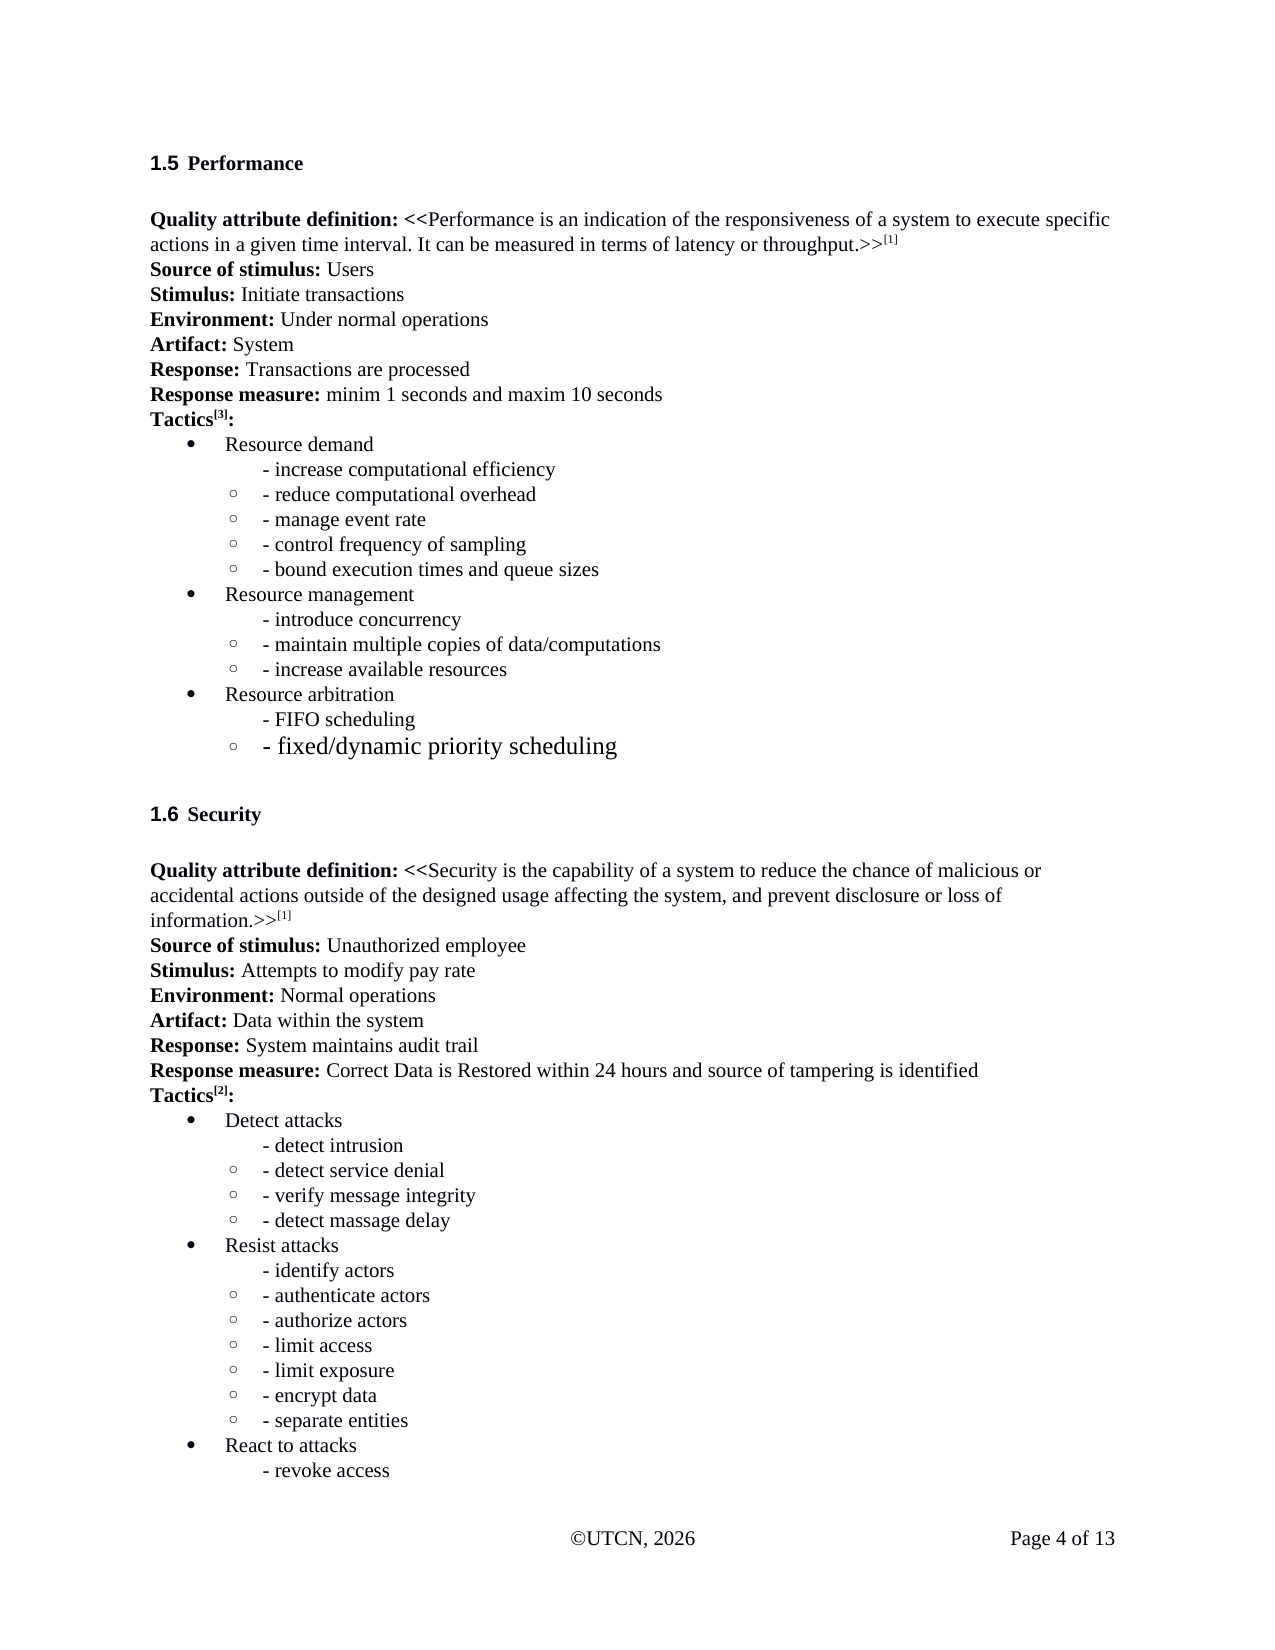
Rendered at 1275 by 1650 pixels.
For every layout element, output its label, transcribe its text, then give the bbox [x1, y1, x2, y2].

list - verify message integrity [225, 1182, 1125, 1207]
list - limit exposure [225, 1357, 1125, 1382]
list - reduce computational overhead [225, 481, 1125, 506]
list Detect attacks [187, 1107, 1125, 1132]
text Source of stimulus: Users [150, 256, 1125, 281]
list - increase available resources [225, 656, 1125, 681]
list - revoke access [262, 1457, 1125, 1482]
list - separate entities [225, 1407, 1125, 1432]
list - introduce concurrency [262, 606, 1125, 631]
list React to attacks [187, 1432, 1125, 1457]
text Source of stimulus: Unauthorized employee [150, 932, 1125, 957]
list - bound execution times and queue sizes [225, 556, 1125, 581]
list - encrypt data [225, 1382, 1125, 1407]
list - detect intrusion [262, 1132, 1125, 1157]
list - authenticate actors [225, 1282, 1125, 1307]
list - fixed/dynamic priority scheduling [225, 731, 1125, 760]
list - identify actors [262, 1257, 1125, 1282]
text Environment: Under normal operations [150, 306, 1125, 331]
text Tactics[3]: [150, 406, 1125, 431]
text Tactics[2]: [150, 1082, 1125, 1107]
text Environment: Normal operations [150, 982, 1125, 1007]
list - detect massage delay [225, 1207, 1125, 1232]
text Response: Transactions are processed [150, 356, 1125, 381]
list - FIFO scheduling [262, 706, 1125, 731]
list - limit access [225, 1332, 1125, 1357]
text Artifact: System [150, 331, 1125, 356]
text Artifact: Data within the system [150, 1007, 1125, 1032]
list - authorize actors [225, 1307, 1125, 1332]
list - detect service denial [225, 1157, 1125, 1182]
subtitle Security [150, 801, 1125, 826]
list - maintain multiple copies of data/computations [225, 631, 1125, 656]
text Response measure: Correct Data is Restored within 24 hours and source of tampering is identified [150, 1057, 1125, 1082]
text Response measure: minim 1 seconds and maxim 10 seconds [150, 381, 1125, 406]
text Stimulus: Initiate transactions [150, 281, 1125, 306]
list Resist attacks [187, 1232, 1125, 1257]
subtitle Performance [150, 150, 1125, 175]
text Quality attribute definition: <<Security is the capability of a system to reduce the chance of malicious or accidental actions outside of the designed usage affecting the system, and prevent disclosure or loss of information.>>[1] [150, 857, 1125, 932]
text Response: System maintains audit trail [150, 1032, 1125, 1057]
list Resource demand [187, 431, 1125, 456]
text Quality attribute definition: <<Performance is an indication of the responsiveness of a system to execute specific actions in a given time interval. It can be measured in terms of latency or throughput.>>[1] [150, 206, 1125, 256]
text Stimulus: Attempts to modify pay rate [150, 957, 1125, 982]
list Resource arbitration [187, 681, 1125, 706]
list - increase computational efficiency [262, 456, 1125, 481]
list - control frequency of sampling [225, 531, 1125, 556]
list Resource management [187, 581, 1125, 606]
list - manage event rate [225, 506, 1125, 531]
